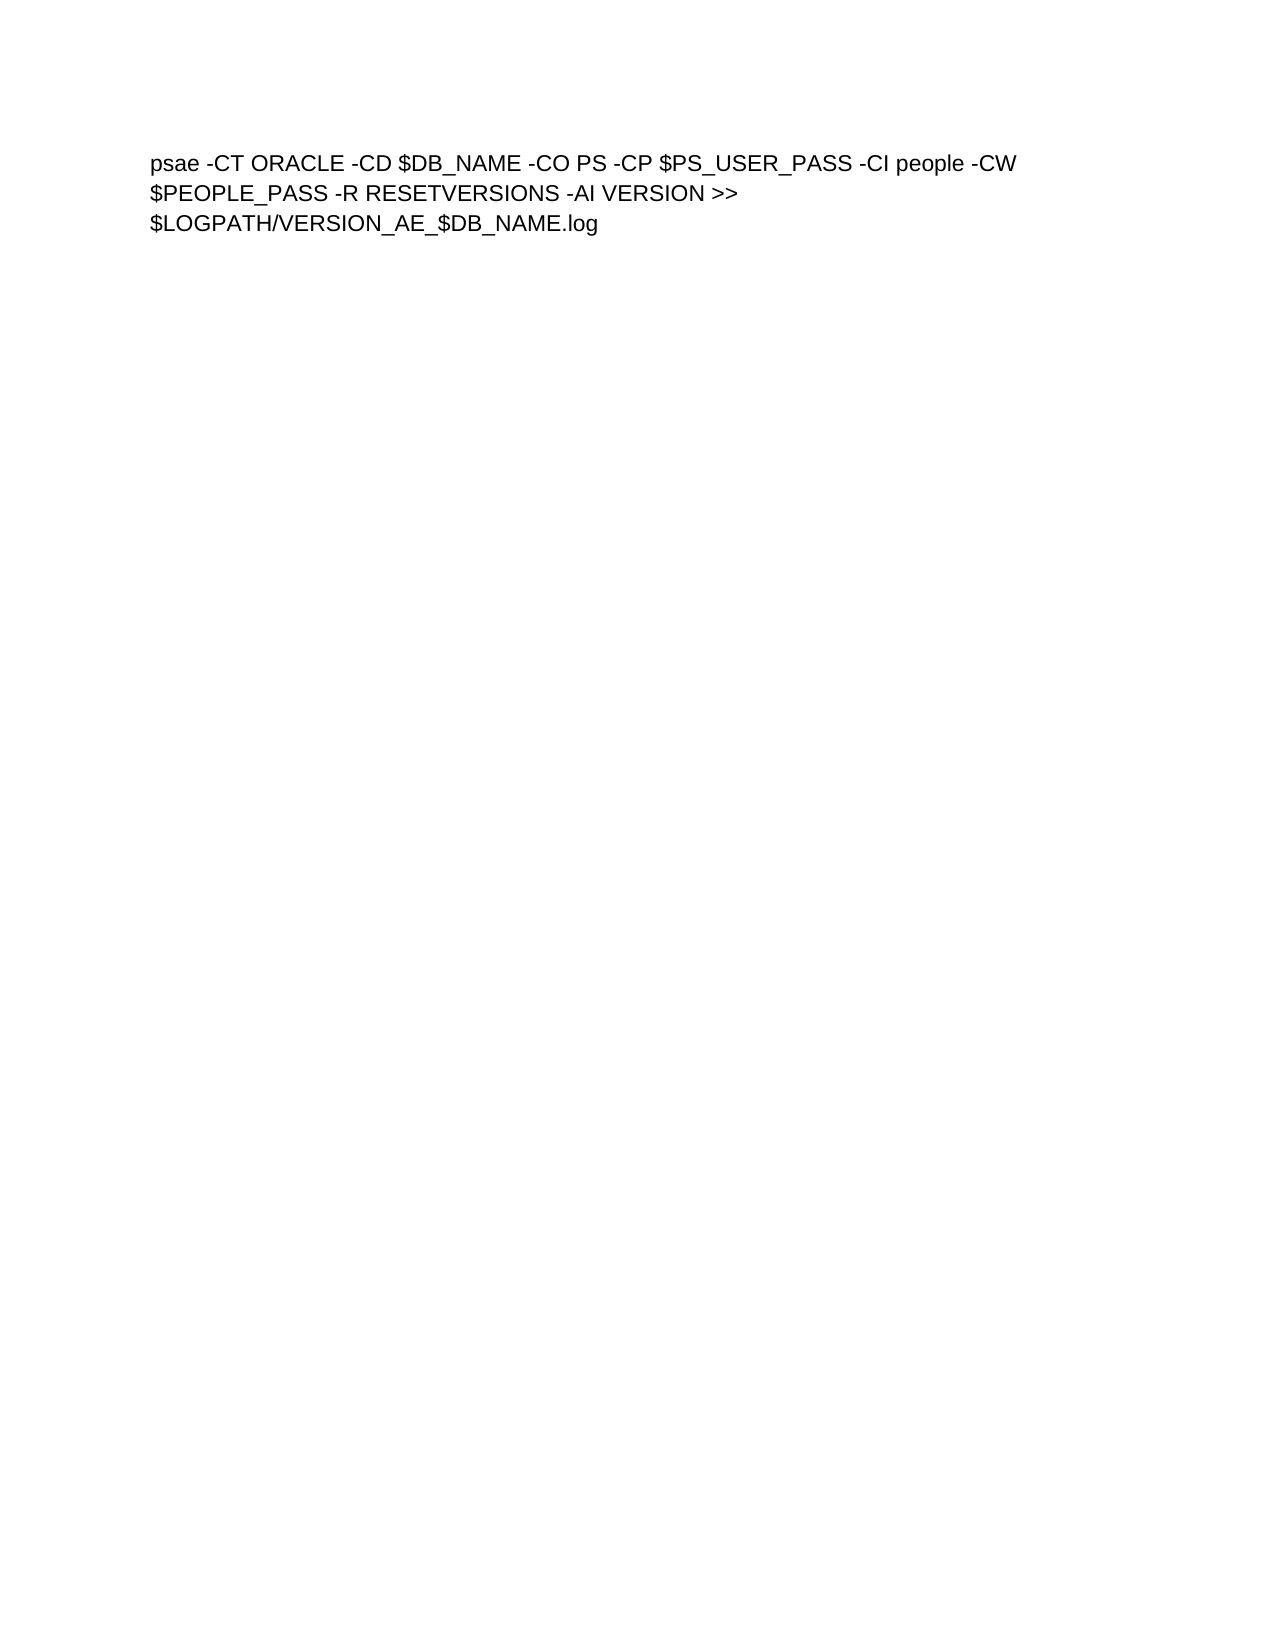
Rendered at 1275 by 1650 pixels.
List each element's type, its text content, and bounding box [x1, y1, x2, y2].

text psae -CT ORACLE -CD $DB_NAME -CO PS -CP $PS_USER_PASS -CI people -CW $PEOPLE_PASS -R RESETVERSIONS -AI VERSION >> $LOGPATH/VERSION_AE_$DB_NAME.log [150, 150, 1125, 237]
